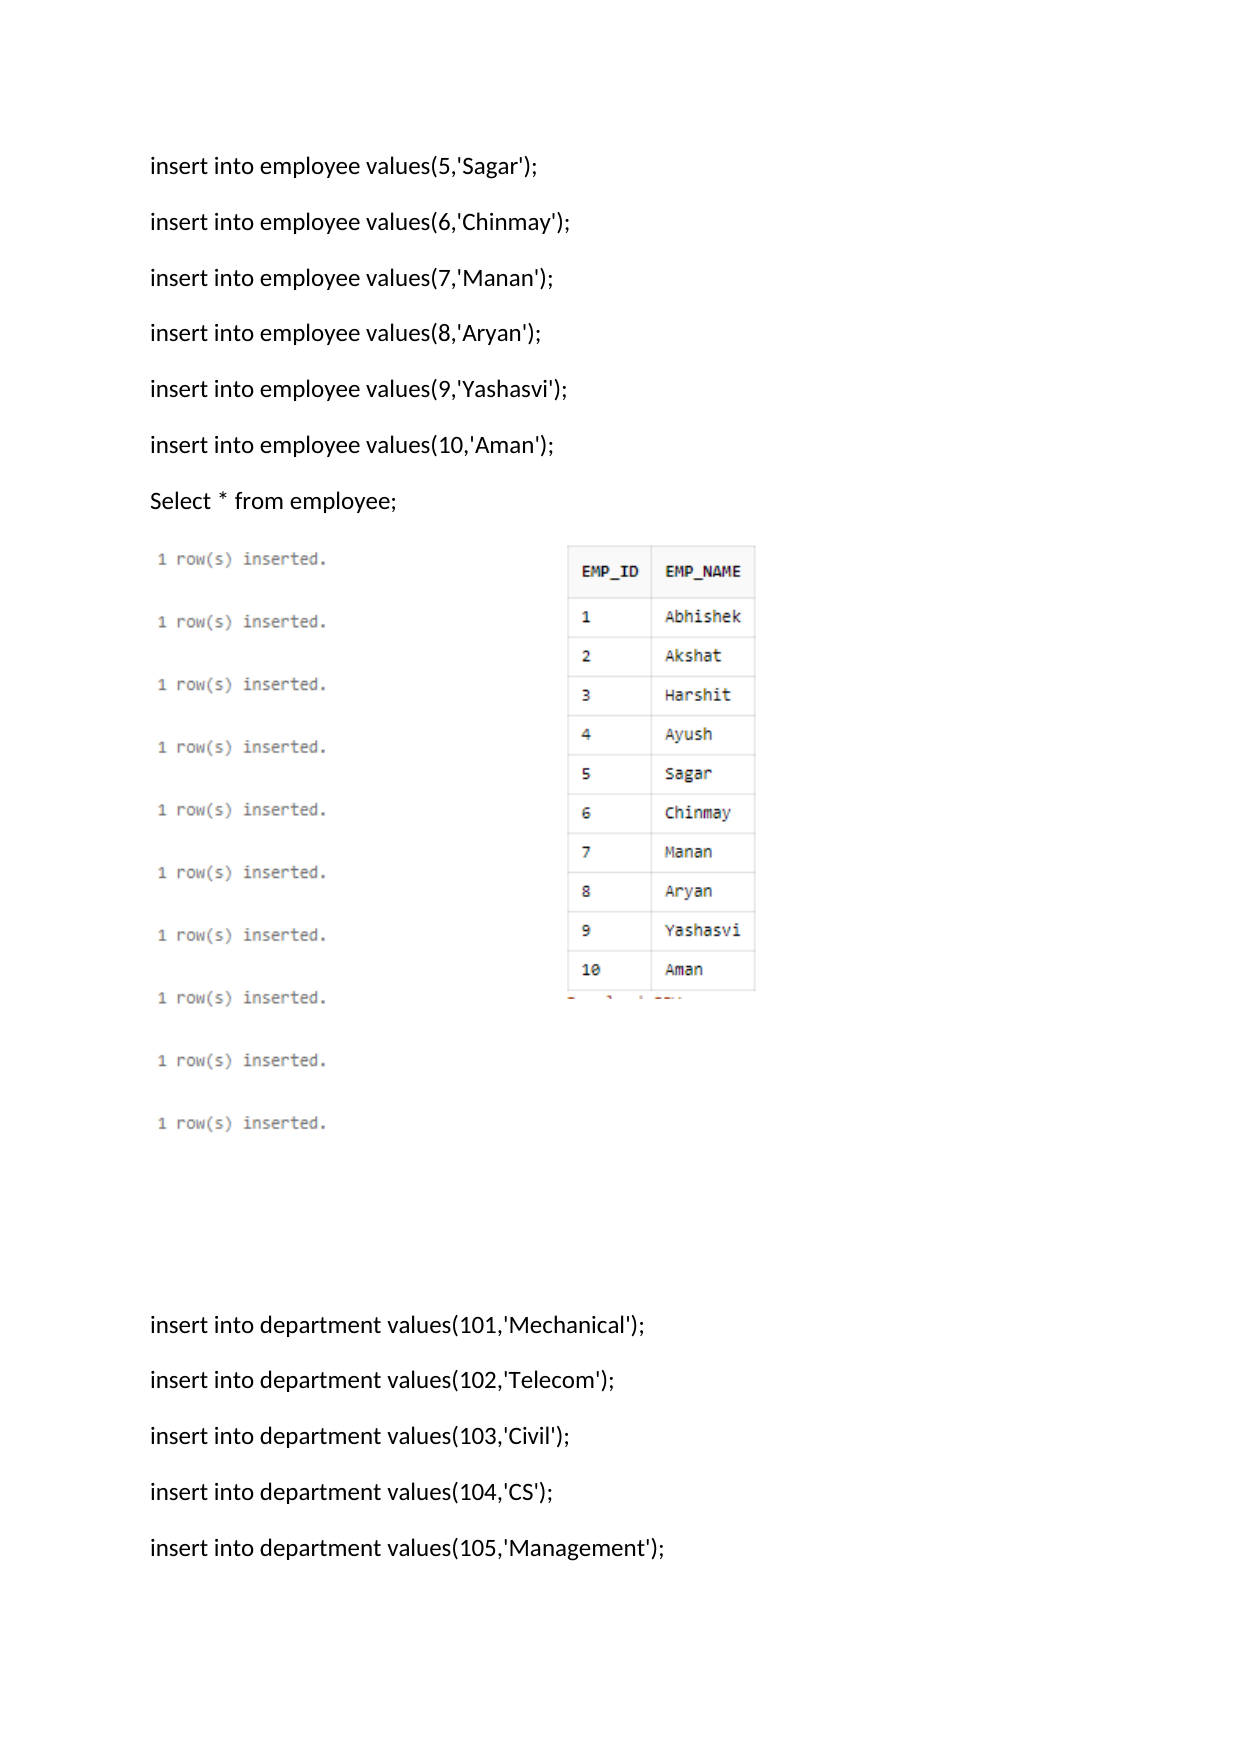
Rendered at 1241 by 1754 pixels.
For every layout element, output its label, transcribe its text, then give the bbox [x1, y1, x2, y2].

picture [566, 541, 773, 999]
text insert into department values(103,'Civil'); [150, 1421, 1090, 1451]
picture [150, 540, 386, 1173]
text insert into employee values(10,'Aman'); [150, 429, 1090, 460]
text insert into department values(105,'Management'); [150, 1532, 1090, 1563]
text insert into employee values(6,'Chinmay'); [150, 206, 1090, 236]
text insert into employee values(8,'Aryan'); [150, 317, 1090, 348]
text insert into employee values(9,'Yashasvi'); [150, 373, 1090, 404]
text insert into department values(101,'Mechanical'); [150, 1309, 1090, 1339]
text insert into department values(104,'CS'); [150, 1476, 1090, 1507]
text insert into department values(102,'Telecom'); [150, 1365, 1090, 1395]
text insert into employee values(7,'Manan'); [150, 262, 1090, 292]
text insert into employee values(5,'Sagar'); [150, 150, 1090, 181]
text Select * from employee; [150, 485, 1090, 516]
